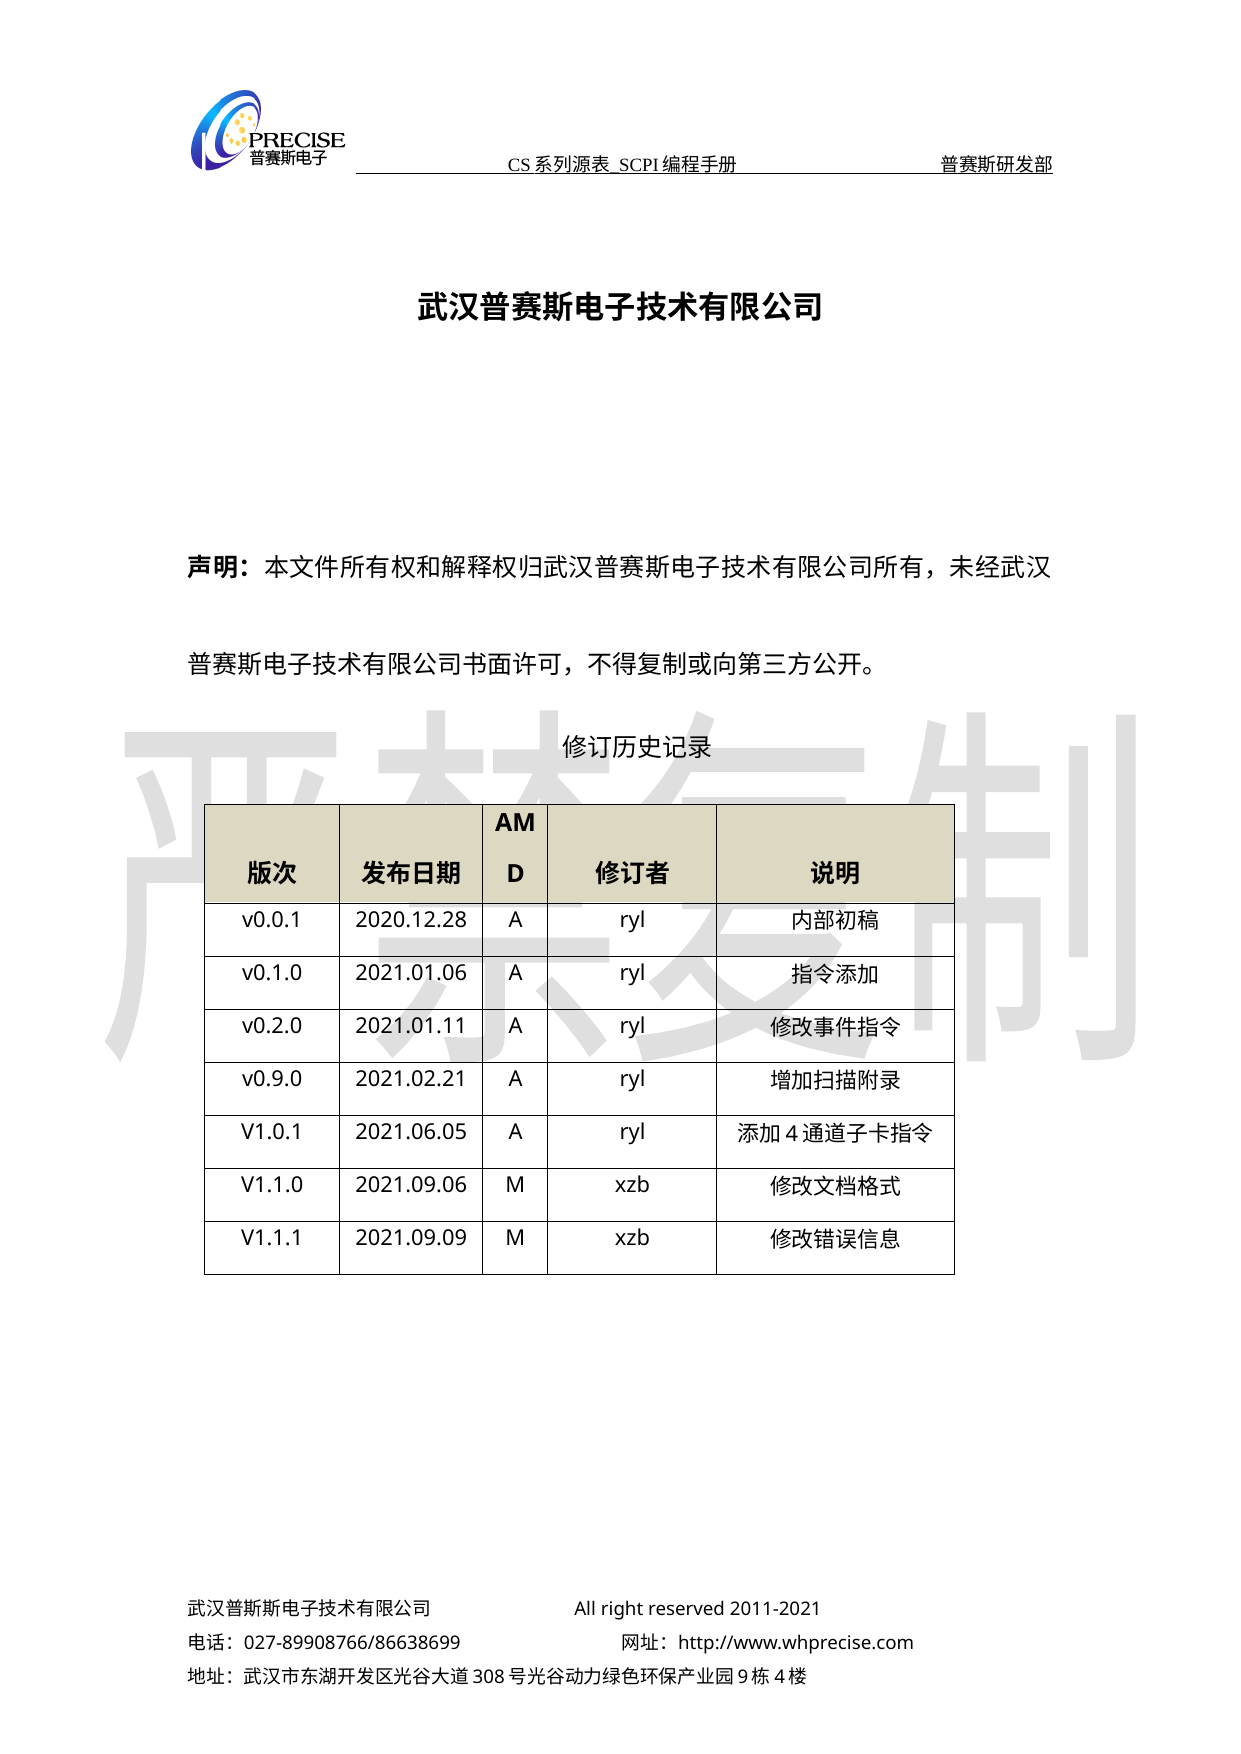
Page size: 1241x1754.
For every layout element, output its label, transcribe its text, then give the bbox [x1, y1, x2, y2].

table_cell 2021.01.06 [340, 957, 482, 1009]
table_cell ryl [548, 1116, 716, 1168]
table_cell 2020.12.28 [340, 904, 482, 956]
picture [187, 88, 356, 172]
table_cell xzb [548, 1222, 716, 1274]
table_cell A [483, 1063, 547, 1115]
table_header 说明 [717, 805, 954, 902]
table_cell v0.2.0 [205, 1010, 339, 1062]
table_cell M [483, 1169, 547, 1221]
table_cell A [483, 1116, 547, 1168]
table_cell ryl [548, 1010, 716, 1062]
table_cell V1.1.0 [205, 1169, 339, 1221]
table_cell 2021.09.06 [340, 1169, 482, 1221]
table_cell V1.1.1 [205, 1222, 339, 1274]
table_cell 增加扫描附录 [717, 1063, 954, 1115]
table_cell ryl [548, 904, 716, 956]
table_cell 修改错误信息 [717, 1222, 954, 1274]
table_cell v0.1.0 [205, 957, 339, 1009]
table_cell A [483, 957, 547, 1009]
table_cell 2021.01.11 [340, 1010, 482, 1062]
table_cell A [483, 904, 547, 956]
table_cell 指令添加 [717, 957, 954, 1009]
text 武汉普赛斯电子技术有限公司 [187, 272, 1053, 337]
table_cell V1.0.1 [205, 1116, 339, 1168]
table_header 修订者 [548, 805, 716, 902]
table_cell 修改文档格式 [717, 1169, 954, 1221]
table_cell M [483, 1222, 547, 1274]
text 修订历史记录 [187, 713, 1053, 778]
text 声明：本文件所有权和解释权归武汉普赛斯电子技术有限公司所有，未经武汉普赛斯电子技术有限公司书面许可，不得复制或向第三方公开。 [187, 533, 1053, 695]
table_cell A [483, 1010, 547, 1062]
table_cell 内部初稿 [717, 904, 954, 956]
table_cell 2021.06.05 [340, 1116, 482, 1168]
table_cell 2021.02.21 [340, 1063, 482, 1115]
table_cell xzb [548, 1169, 716, 1221]
table_header AMD [483, 805, 547, 902]
table_cell 添加4通道子卡指令 [717, 1116, 954, 1168]
table_header 版次 [205, 805, 339, 902]
table_cell v0.0.1 [205, 904, 339, 956]
table_cell 2021.09.09 [340, 1222, 482, 1274]
table_cell 修改事件指令 [717, 1010, 954, 1062]
table_cell v0.9.0 [205, 1063, 339, 1115]
table_cell ryl [548, 957, 716, 1009]
table_header 发布日期 [340, 805, 482, 902]
table_cell ryl [548, 1063, 716, 1115]
